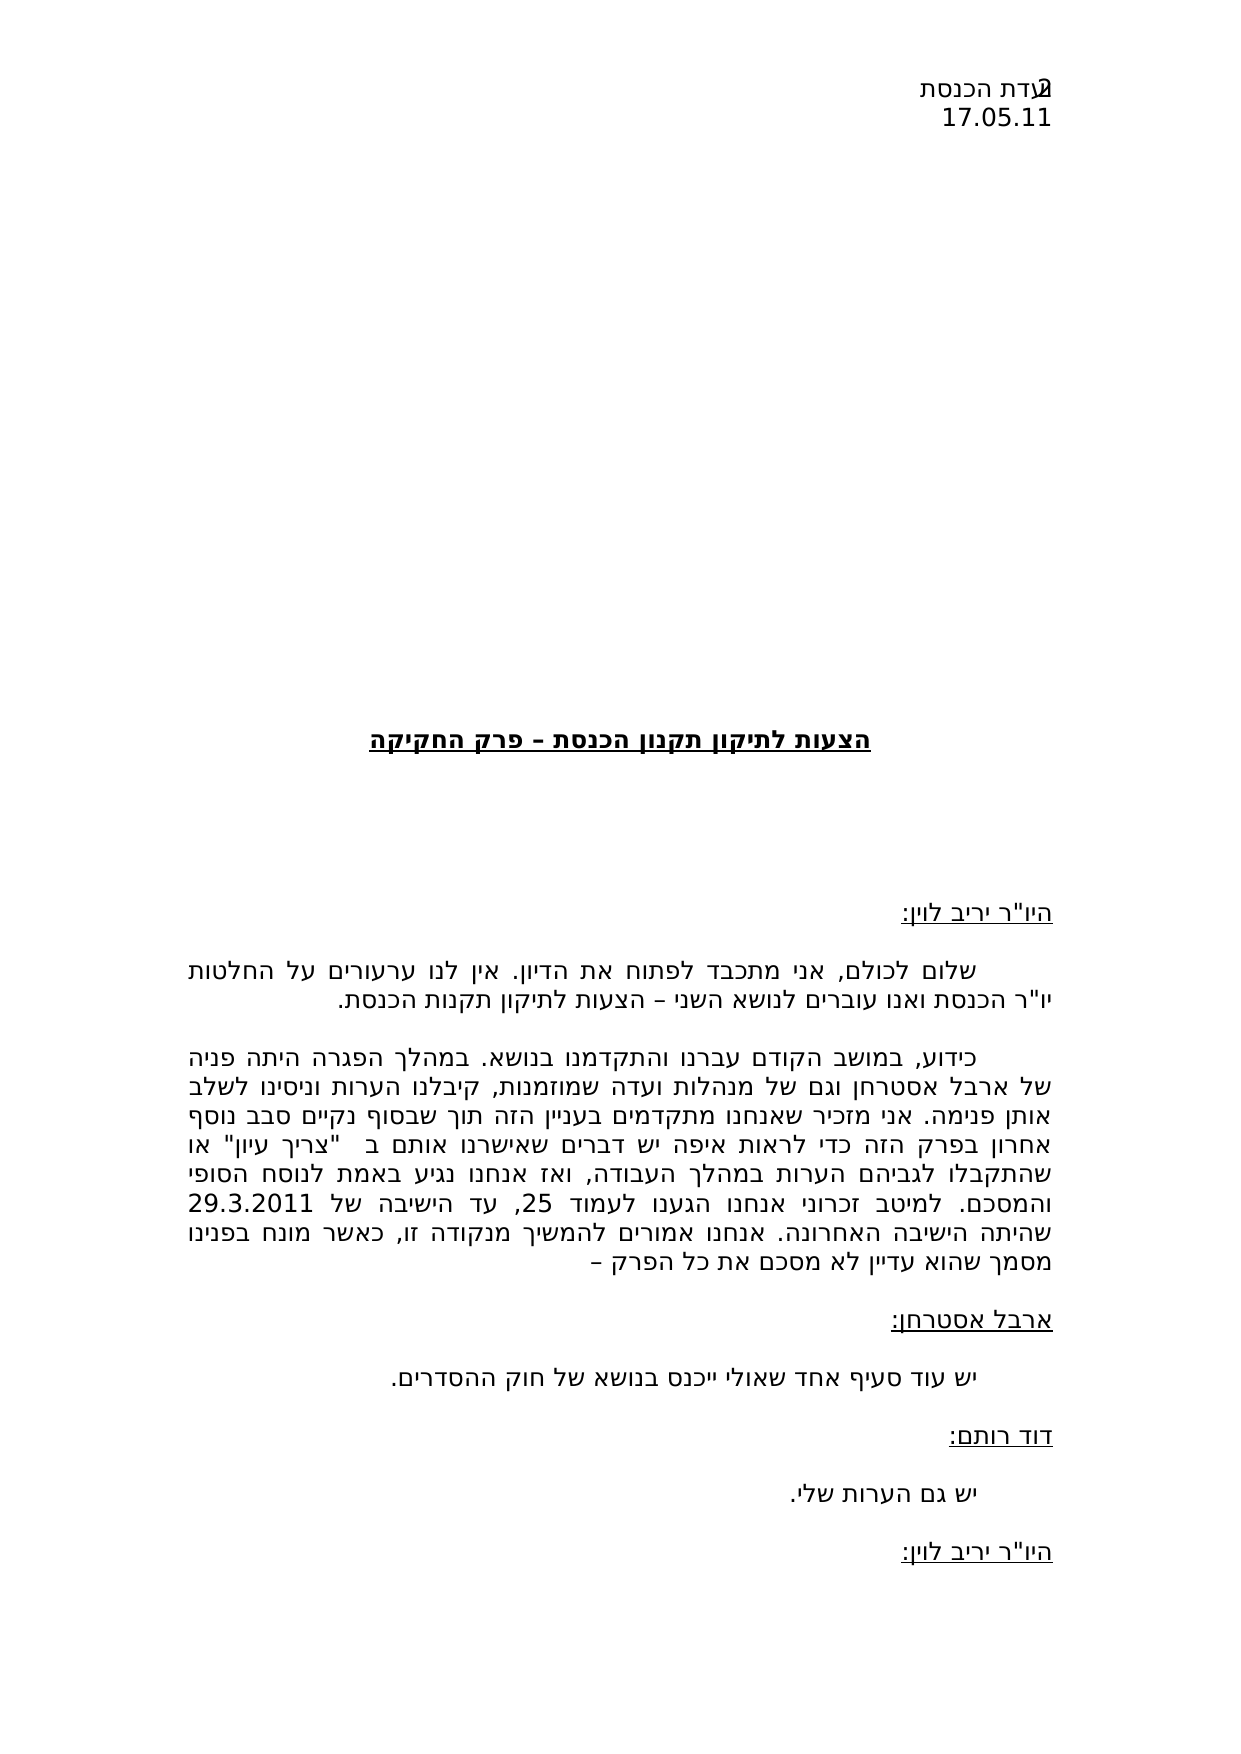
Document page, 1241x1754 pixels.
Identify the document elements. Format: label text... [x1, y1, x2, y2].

text ארבל אסטרחן: [187, 1305, 1053, 1334]
text יש עוד סעיף אחד שאולי ייכנס בנושא של חוק ההסדרים. [187, 1363, 1053, 1392]
text שלום לכולם, אני מתכבד לפתוח את הדיון. אין לנו ערעורים על החלטות יו"ר הכנסת ואנו עוברים לנושא השני – הצעות לתיקון תקנות הכנסת. [187, 956, 1053, 1014]
text כידוע, במושב הקודם עברנו והתקדמנו בנושא. במהלך הפגרה היתה פניה של ארבל אסטרחן וגם של מנהלות ועדה שמוזמנות, קיבלנו הערות וניסינו לשלב אותן פנימה. אני מזכיר שאנחנו מתקדמים בעניין הזה תוך שבסוף נקיים סבב נוסף אחרון בפרק הזה כדי לראות איפה יש דברים שאישרנו אותם ב "צריך עיון" או שהתקבלו לגביהם הערות במהלך העבודה, ואז אנחנו נגיע באמת לנוסח הסופי והמסכם. למיטב זכרוני אנחנו הגענו לעמוד 25, עד הישיבה של 29.3.2011 שהיתה הישיבה האחרונה. אנחנו אמורים להמשיך מנקודה זו, כאשר מונח בפנינו מסמך שהוא עדיין לא מסכם את כל הפרק – [187, 1043, 1053, 1276]
text דוד רותם: [187, 1421, 1053, 1450]
text יש גם הערות שלי. [187, 1479, 1053, 1508]
text היו"ר יריב לוין: [187, 1537, 1053, 1566]
text היו"ר יריב לוין: [187, 898, 1053, 927]
text הצעות לתיקון תקנון הכנסת – פרק החקיקה [187, 725, 1053, 754]
